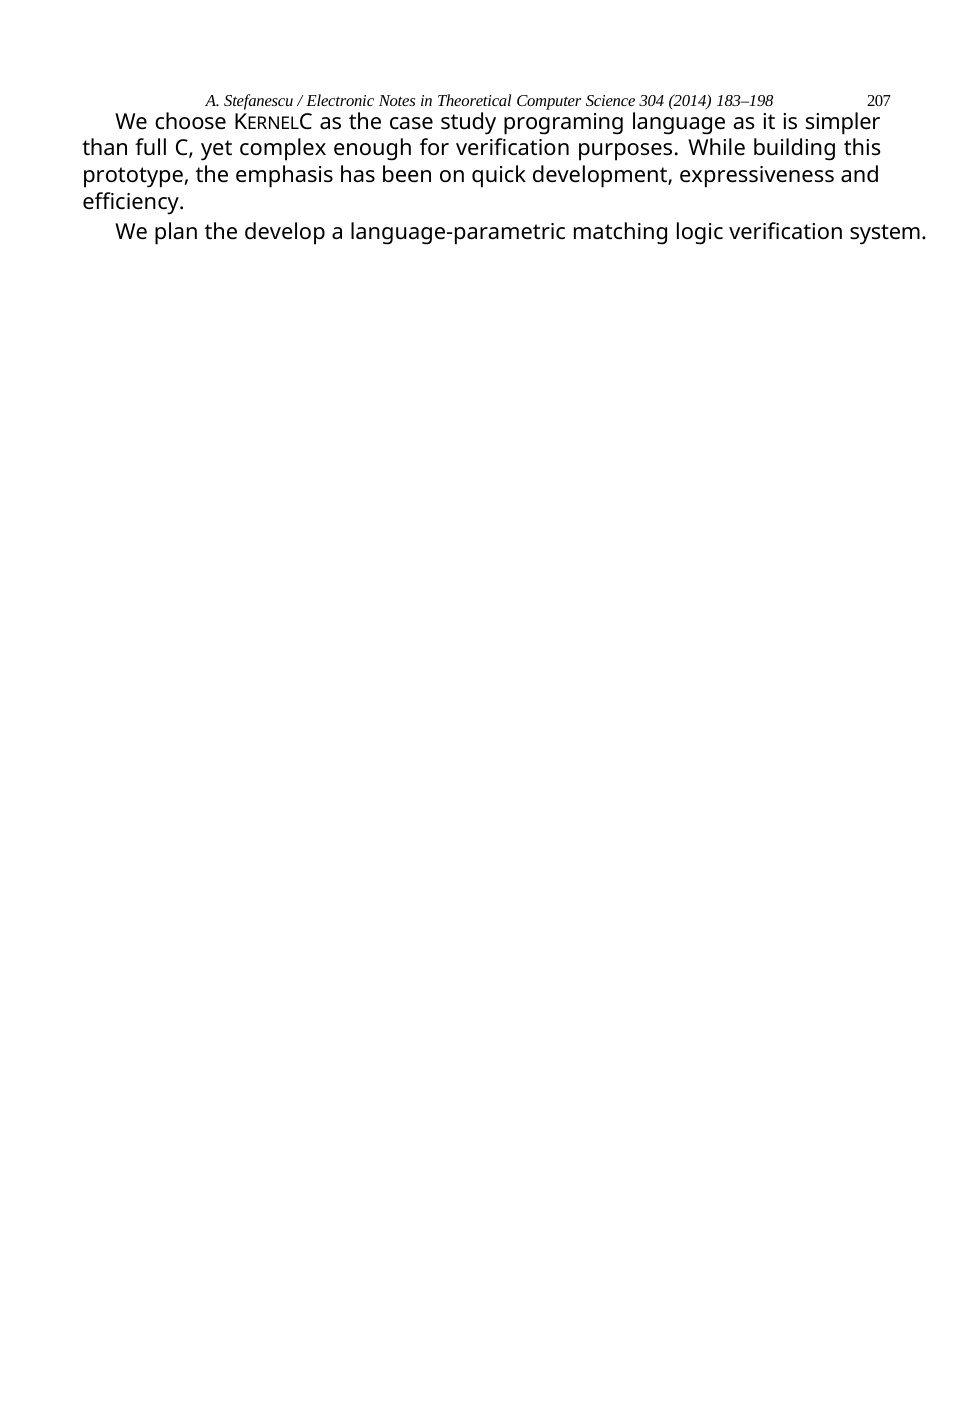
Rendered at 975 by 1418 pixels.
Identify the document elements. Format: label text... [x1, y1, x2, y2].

text We plan the develop a language-parametric matching logic verification system. [115, 216, 956, 246]
text We choose KernelC as the case study programing language as it is simpler than full C, yet complex enough for verification purposes. While building this prototype, the emphasis has been on quick development, expressiveness and efficiency. [82, 108, 881, 216]
